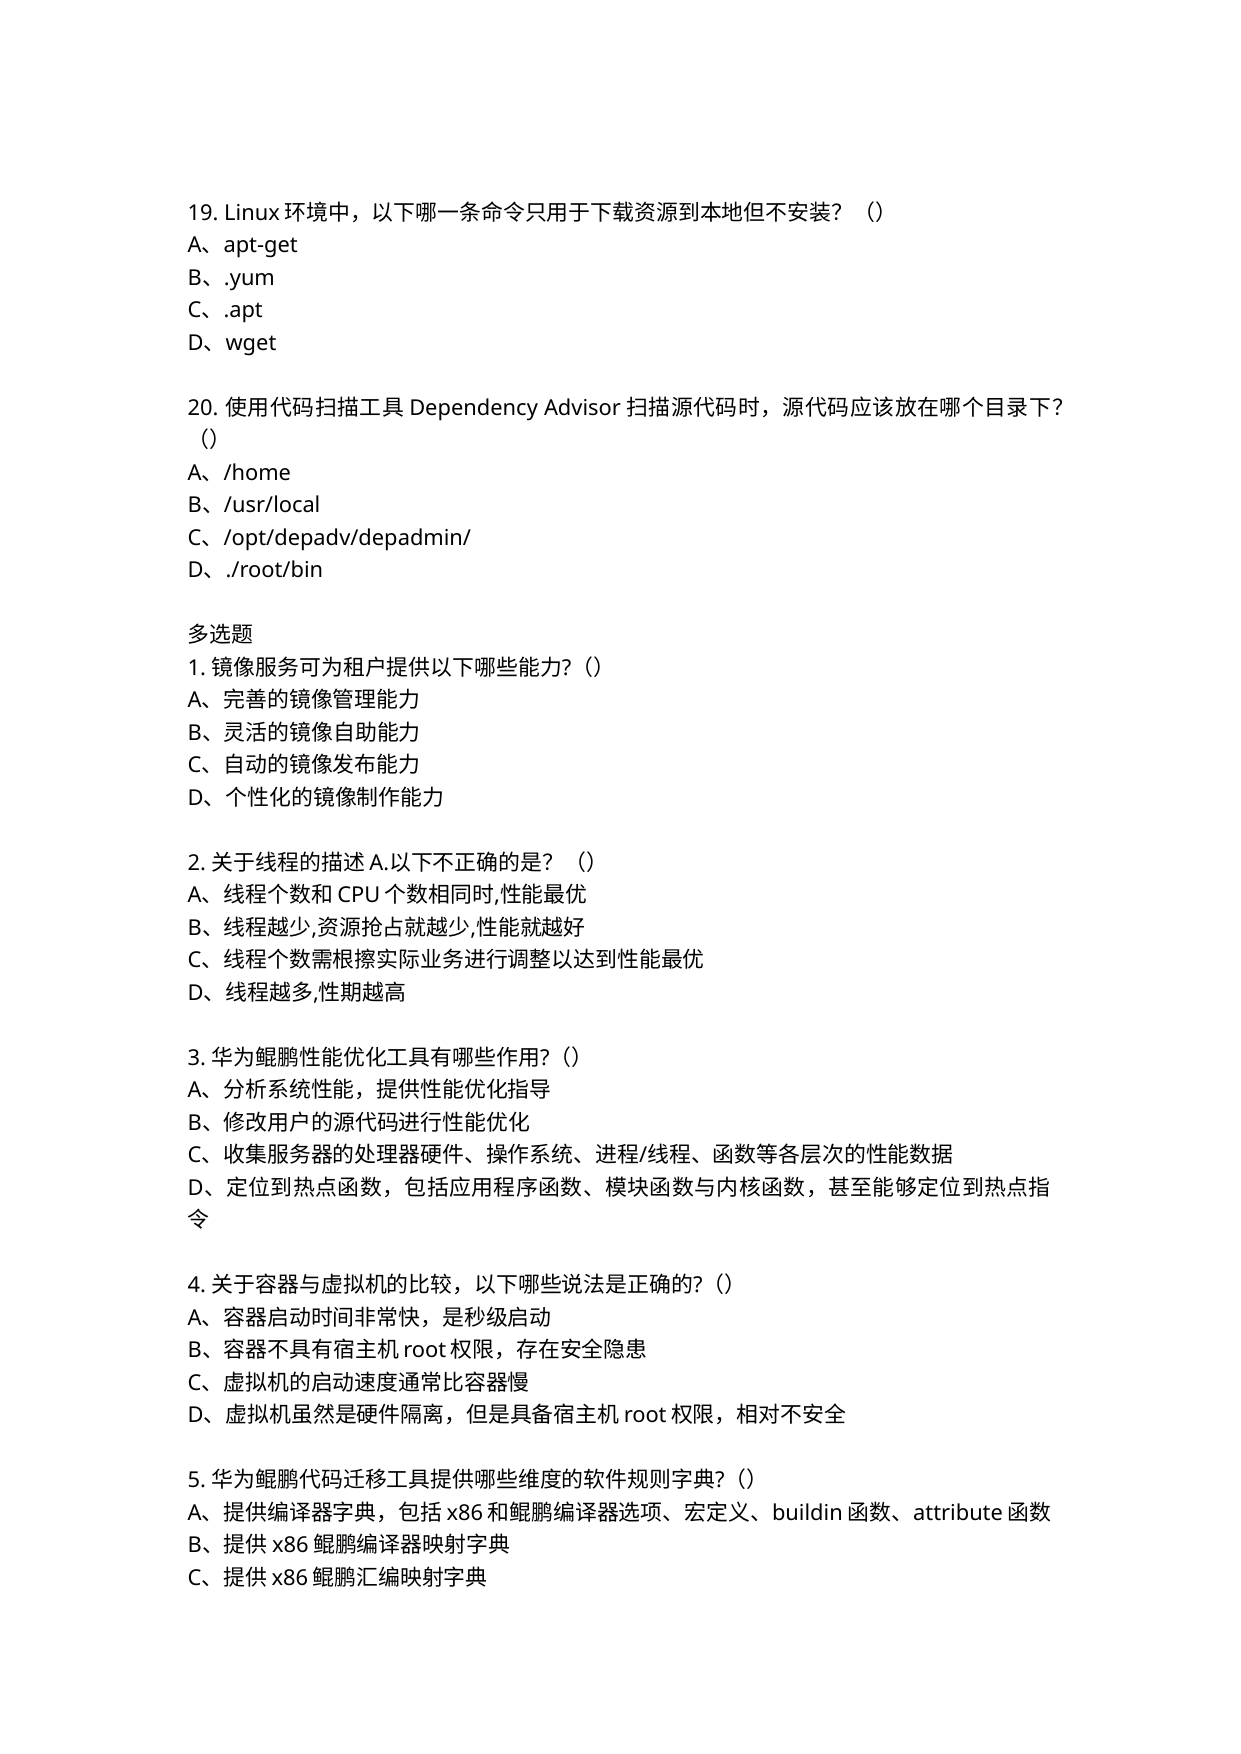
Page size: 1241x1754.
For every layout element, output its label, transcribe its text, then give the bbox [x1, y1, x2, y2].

text 5. 华为鲲鹏代码迁移工具提供哪些维度的软件规则字典?（） [187, 1462, 1053, 1494]
text 2. 关于线程的描述A.以下不正确的是？（） [187, 844, 1053, 877]
text C、/opt/depadv/depadmin/ [187, 519, 1053, 552]
text B、.yum [187, 259, 1053, 292]
text D、虚拟机虽然是硬件隔离，但是具备宿主机root权限，相对不安全 [187, 1397, 1053, 1429]
text B、灵活的镜像自助能力 [187, 714, 1053, 747]
text B、修改用户的源代码进行性能优化 [187, 1104, 1053, 1137]
text C、自动的镜像发布能力 [187, 747, 1053, 779]
text A、分析系统性能，提供性能优化指导 [187, 1072, 1053, 1104]
text D、wget [187, 324, 1053, 357]
text 1. 镜像服务可为租户提供以下哪些能力?（） [187, 649, 1053, 682]
text D、定位到热点函数，包括应用程序函数、模块函数与内核函数，甚至能够定位到热点指令 [187, 1169, 1053, 1234]
text D、线程越多,性期越高 [187, 974, 1053, 1007]
text A、容器启动时间非常快，是秒级启动 [187, 1299, 1053, 1332]
text B、容器不具有宿主机root权限，存在安全隐患 [187, 1332, 1053, 1364]
text D、个性化的镜像制作能力 [187, 779, 1053, 812]
text 20. 使用代码扫描工具Dependency Advisor扫描源代码时，源代码应该放在哪个目录下？（） [187, 389, 1053, 454]
text A、/home [187, 454, 1053, 487]
text C、收集服务器的处理器硬件、操作系统、进程/线程、函数等各层次的性能数据 [187, 1137, 1053, 1169]
text 多选题 [187, 617, 1053, 649]
text B、/usr/local [187, 487, 1053, 519]
text B、提供x86鲲鹏编译器映射字典 [187, 1527, 1053, 1559]
text C、提供x86鲲鹏汇编映射字典 [187, 1559, 1053, 1592]
text A、提供编译器字典，包括x86和鲲鹏编译器选项、宏定义、buildin函数、attribute函数 [187, 1494, 1053, 1527]
text D、./root/bin [187, 552, 1053, 584]
text C、虚拟机的启动速度通常比容器慢 [187, 1364, 1053, 1397]
text 19. Linux环境中，以下哪一条命令只用于下载资源到本地但不安装？（） [187, 194, 1053, 227]
text C、.apt [187, 292, 1053, 324]
text 4. 关于容器与虚拟机的比较，以下哪些说法是正确的?（） [187, 1267, 1053, 1299]
text A、apt-get [187, 227, 1053, 259]
text C、线程个数需根擦实际业务进行调整以达到性能最优 [187, 942, 1053, 974]
text B、线程越少,资源抢占就越少,性能就越好 [187, 909, 1053, 942]
text 3. 华为鲲鹏性能优化工具有哪些作用?（） [187, 1039, 1053, 1072]
text A、线程个数和CPU个数相同时,性能最优 [187, 877, 1053, 909]
text A、完善的镜像管理能力 [187, 682, 1053, 714]
